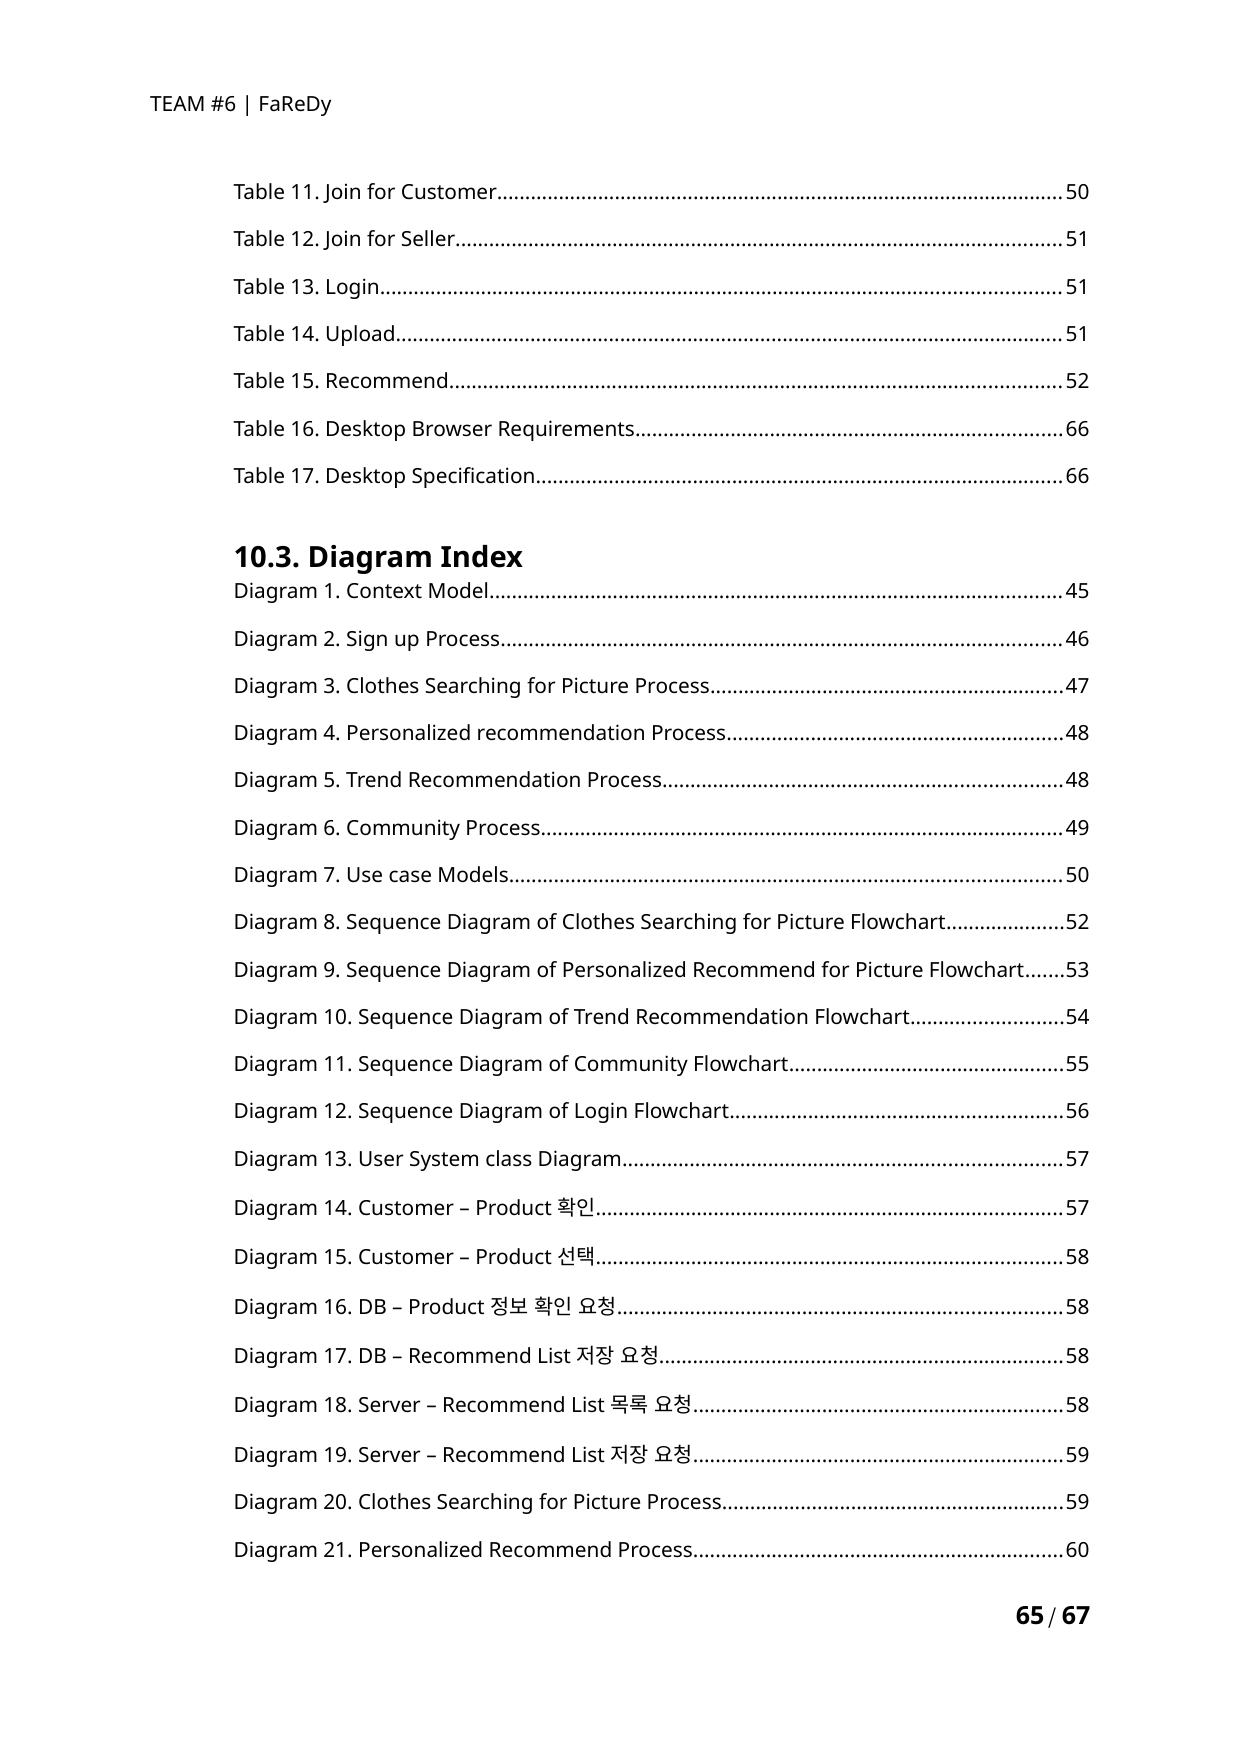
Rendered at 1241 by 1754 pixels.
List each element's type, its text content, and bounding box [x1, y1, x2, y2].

text Diagram 12. Sequence Diagram of Login Flowchart 56 [233, 1097, 1090, 1125]
text Diagram 19. Server – Recommend List 저장 요청 59 [233, 1438, 1090, 1468]
text Table 16. Desktop Browser Requirements 66 [233, 414, 1090, 442]
text Table 13. Login 51 [233, 272, 1090, 300]
text Diagram 9. Sequence Diagram of Personalized Recommend for Picture Flowchart 53 [233, 955, 1090, 983]
text Diagram 14. Customer – Product 확인 57 [233, 1191, 1090, 1221]
text Diagram 8. Sequence Diagram of Clothes Searching for Picture Flowchart 52 [233, 907, 1090, 936]
text Diagram 15. Customer – Product 선택 58 [233, 1241, 1090, 1271]
text Diagram 11. Sequence Diagram of Community Flowchart 55 [233, 1049, 1090, 1078]
text Diagram 4. Personalized recommendation Process 48 [233, 718, 1090, 747]
text Diagram 1. Context Model 45 [233, 576, 1090, 605]
text Diagram 18. Server – Recommend List 목록 요청 58 [233, 1389, 1090, 1419]
text Diagram 6. Community Process 49 [233, 813, 1090, 841]
text Diagram 17. DB – Recommend List 저장 요청 58 [233, 1339, 1090, 1369]
text Diagram 5. Trend Recommendation Process 48 [233, 766, 1090, 794]
text Diagram 13. User System class Diagram 57 [233, 1144, 1090, 1172]
text Diagram 2. Sign up Process 46 [233, 624, 1090, 652]
text Table 14. Upload 51 [233, 319, 1090, 347]
text Table 11. Join for Customer 50 [233, 177, 1090, 206]
text Table 17. Desktop Specification 66 [233, 461, 1090, 489]
text Diagram 21. Personalized Recommend Process 60 [233, 1535, 1090, 1563]
text Table 15. Recommend 52 [233, 366, 1090, 395]
text Diagram 16. DB – Product 정보 확인 요청 58 [233, 1290, 1090, 1320]
text Diagram 7. Use case Models 50 [233, 860, 1090, 888]
text Table 12. Join for Seller 51 [233, 224, 1090, 253]
text Diagram 3. Clothes Searching for Picture Process 47 [233, 671, 1090, 699]
text 10.3. Diagram Index [150, 537, 1090, 576]
text Diagram 10. Sequence Diagram of Trend Recommendation Flowchart 54 [233, 1002, 1090, 1030]
text Diagram 20. Clothes Searching for Picture Process 59 [233, 1487, 1090, 1516]
